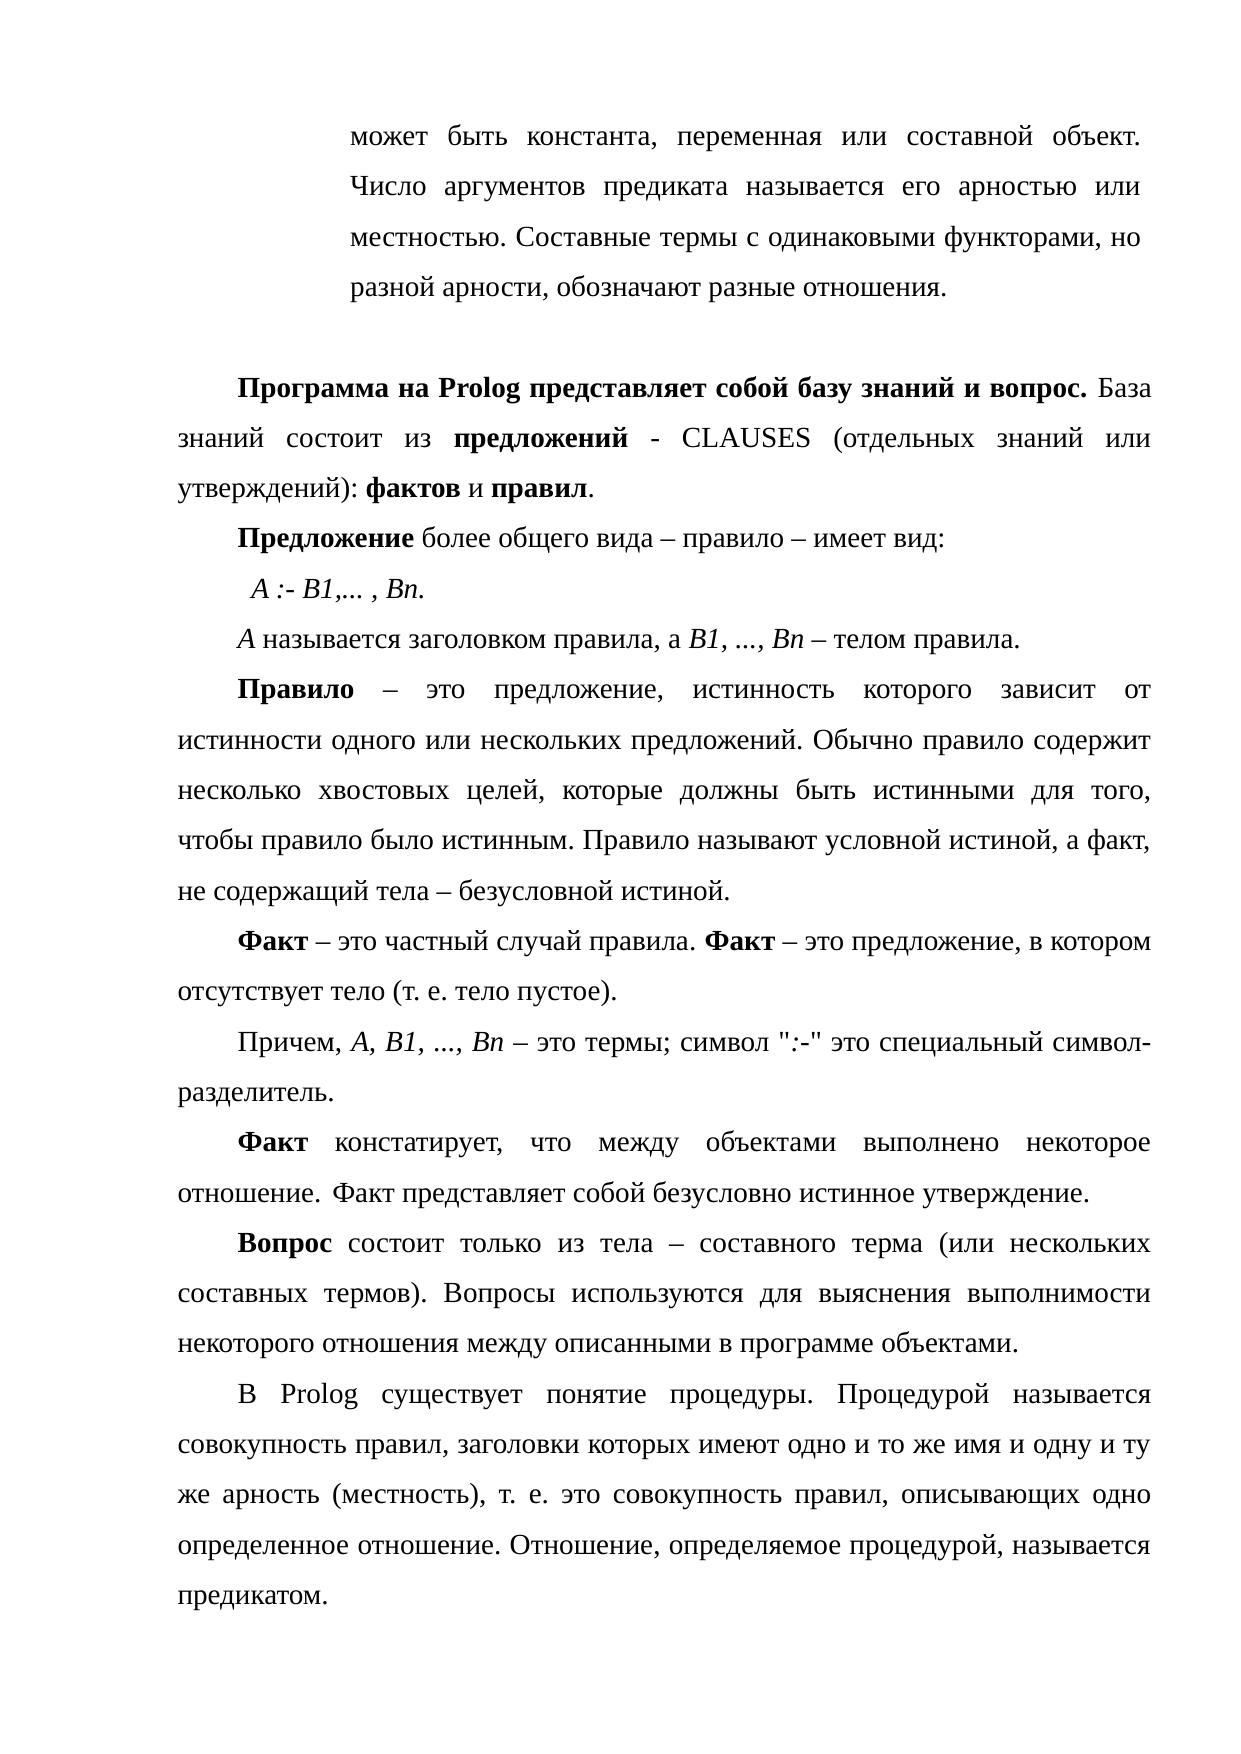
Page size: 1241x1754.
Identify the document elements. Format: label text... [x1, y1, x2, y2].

text A называется заголовком правила, а B1, ..., Bn – телом правила. [177, 621, 1152, 655]
text В Prolog существует понятие процедуры. Процедурой называется совокупность правил, заголовки которых имеют одно и то же имя и одну и ту же арность (местность), т. е. это совокупность правил, описывающих одно определенное отношение. Отношение, определяемое процедурой, называется предикатом. [177, 1376, 1152, 1611]
text Предложение более общего вида – правило – имеет вид: [177, 521, 1152, 554]
text A :- B1,... , Bn. [177, 571, 1152, 604]
text Причем, A, B1, ..., Bn – это термы; символ ":-" это специальный символ-разделитель. [177, 1024, 1152, 1108]
text Факт констатирует, что между объектами выполнено некоторое отношение. Факт представляет собой безусловно истинное утверждение. [177, 1124, 1152, 1208]
text Вопрос состоит только из тела – составного терма (или нескольких составных термов). Вопросы используются для выяснения выполнимости некоторого отношения между описанными в программе объектами. [177, 1225, 1152, 1359]
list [312, 118, 1141, 303]
text Правило – это предложение, истинность которого зависит от истинности одного или нескольких предложений. Обычно правило содержит несколько хвостовых целей, которые должны быть истинными для того, чтобы правило было истинным. Правило называют условной истиной, а факт, не содержащий тела – безусловной истиной. [177, 672, 1152, 906]
text Факт – это частный случай правила. Факт – это предложение, в котором отсутствует тело (т. е. тело пустое). [177, 923, 1152, 1007]
text Программа на Prolog представляет собой базу знаний и вопрос. База знаний состоит из предложений - CLAUSES (отдельных знаний или утверждений): фактов и правил. [177, 370, 1152, 504]
